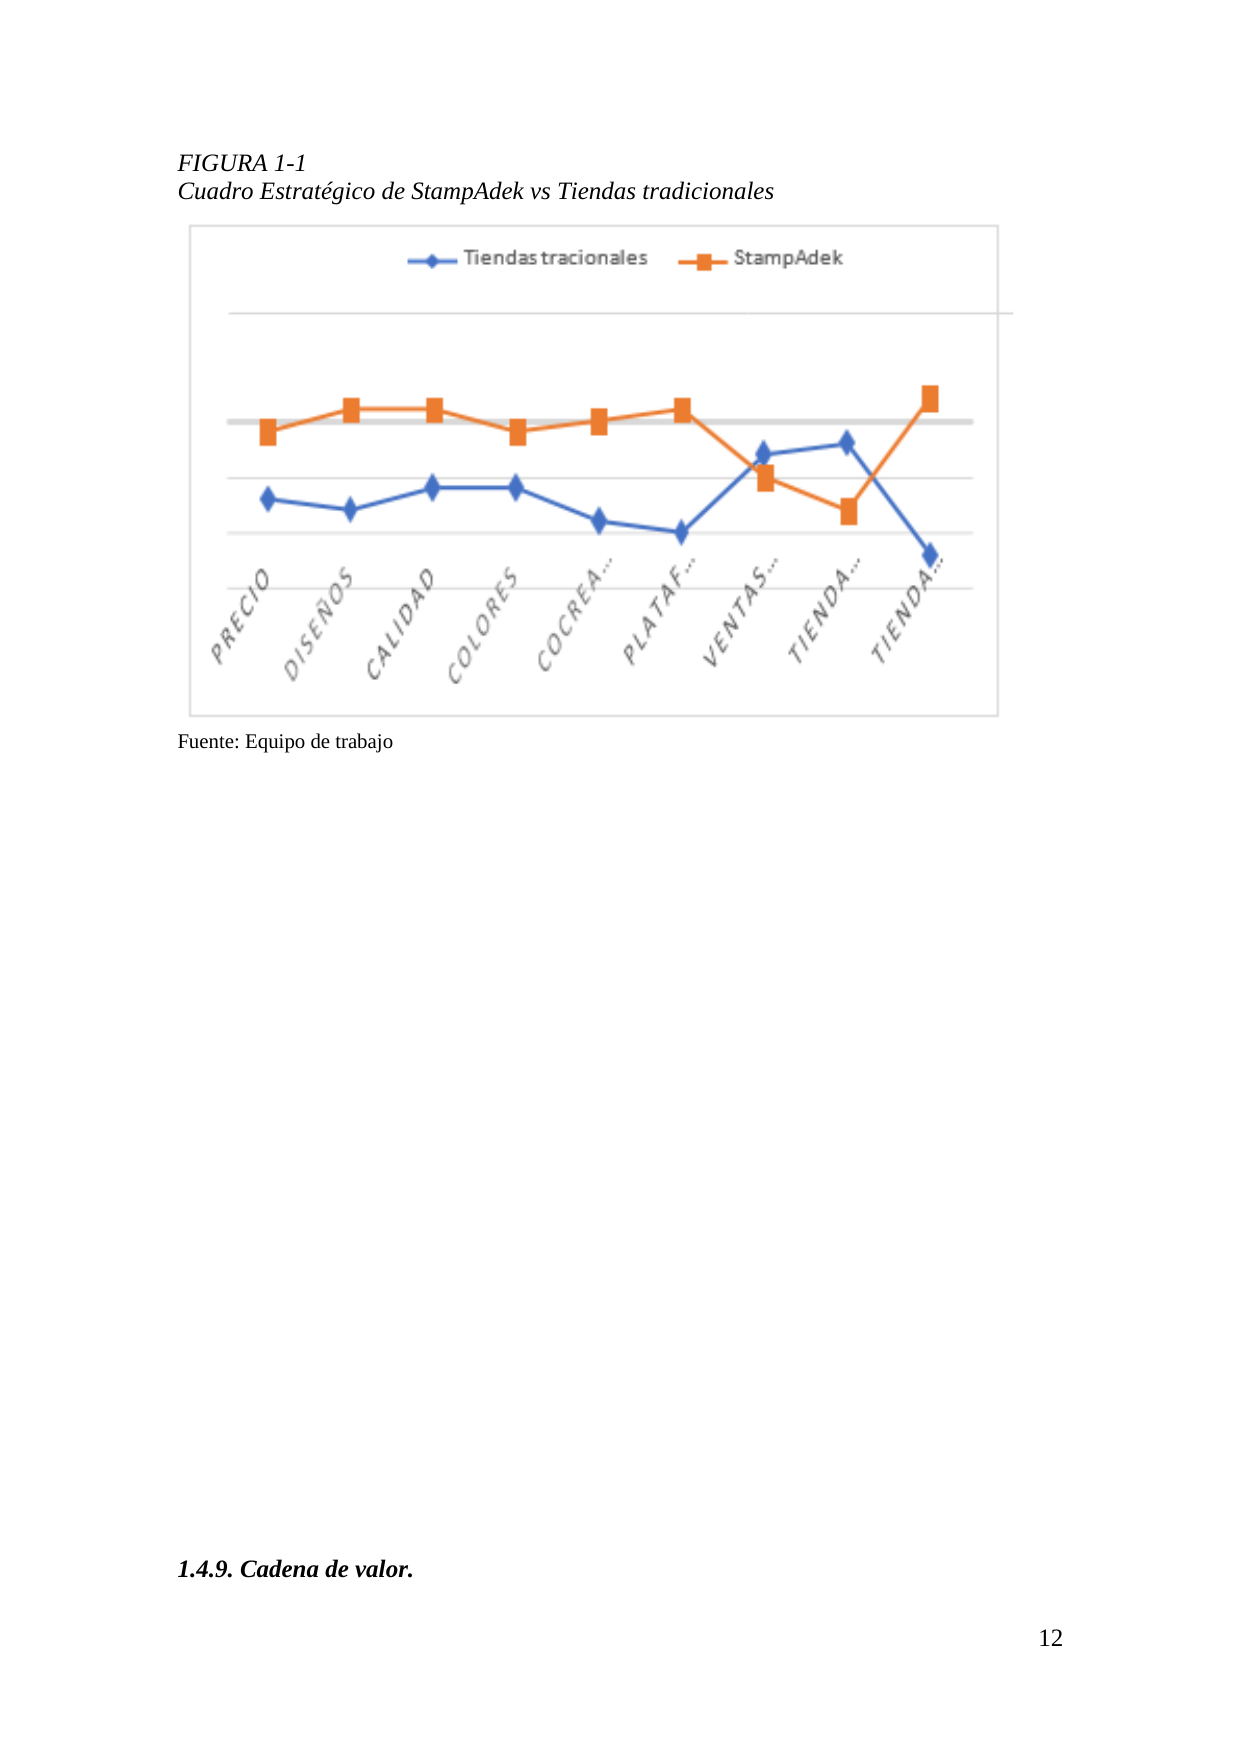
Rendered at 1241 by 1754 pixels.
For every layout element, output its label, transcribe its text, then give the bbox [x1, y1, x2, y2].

picture [177, 217, 1014, 730]
text 1.4.9. Cadena de valor. [177, 1554, 1052, 1582]
text Fuente: Equipo de trabajo [177, 729, 1052, 753]
text FIGURA 1-1 Cuadro Estratégico de StampAdek vs Tiendas tradicionales [177, 148, 1063, 205]
